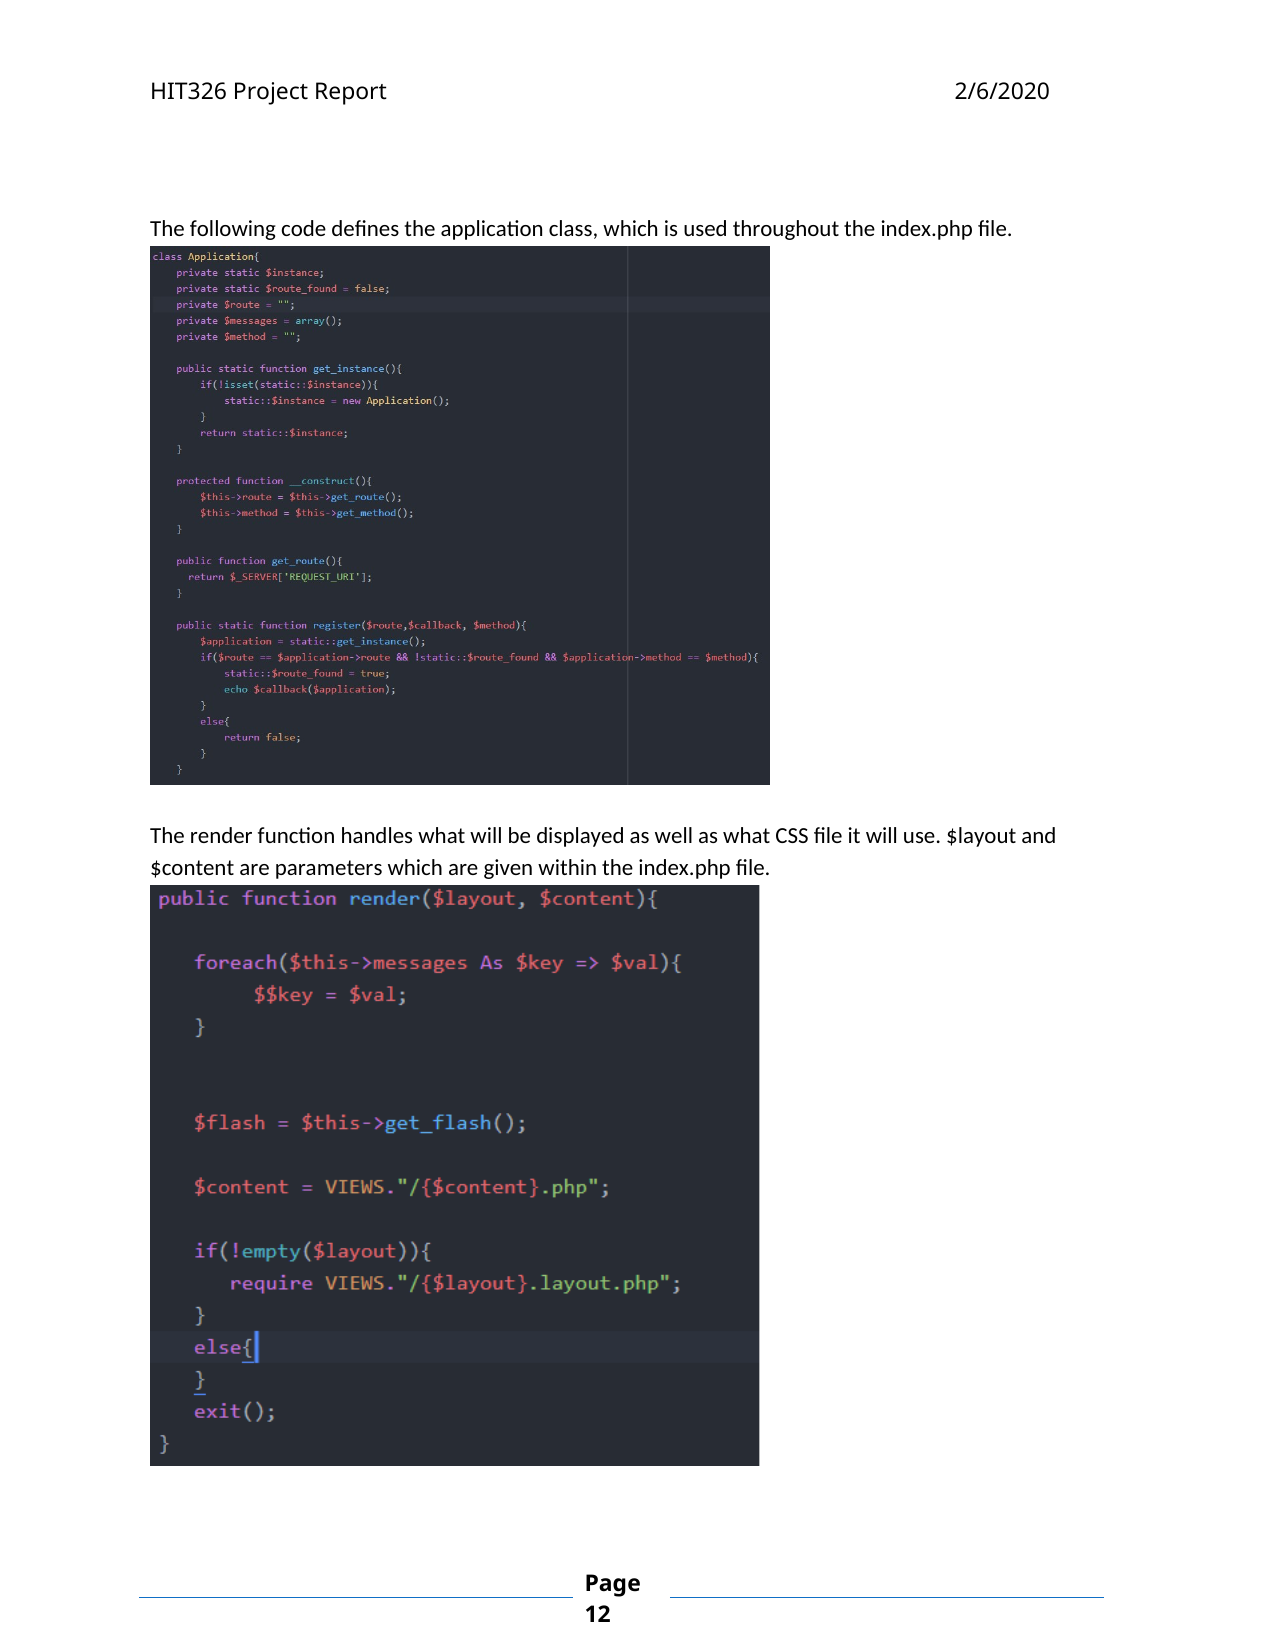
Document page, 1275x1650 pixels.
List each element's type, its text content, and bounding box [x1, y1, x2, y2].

text The render function handles what will be displayed as well as what CSS file it will use. $layout and $content are parameters which are given within the index.php file. [150, 821, 1116, 881]
text The following code defines the application class, which is used throughout the index.php file. [150, 214, 1116, 242]
picture [150, 885, 760, 1466]
picture [150, 246, 770, 785]
